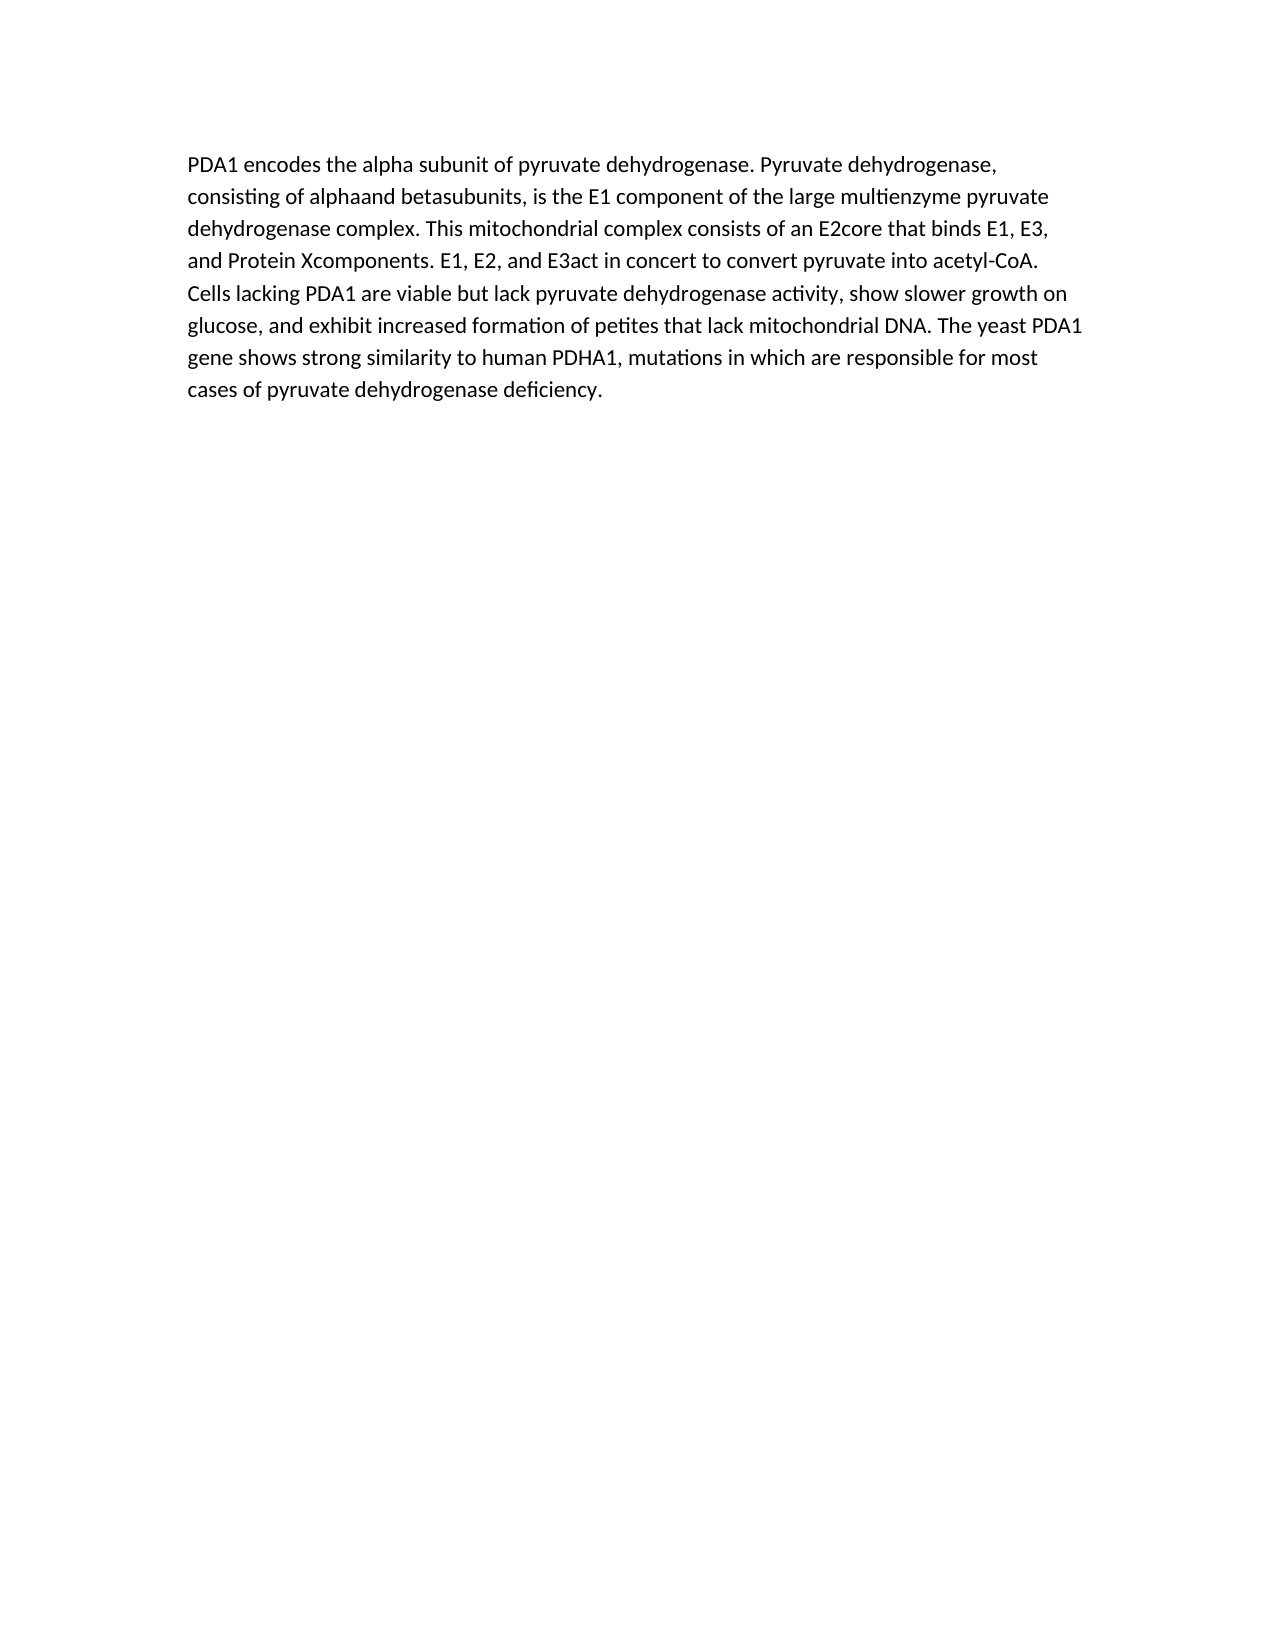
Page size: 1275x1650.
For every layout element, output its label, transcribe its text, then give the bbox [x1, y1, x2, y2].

text PDA1 encodes the alpha subunit of pyruvate dehydrogenase. Pyruvate dehydrogenase, consisting of alphaand betasubunits, is the E1 component of the large multienzyme pyruvate dehydrogenase complex. This mitochondrial complex consists of an E2core that binds E1, E3, and Protein Xcomponents. E1, E2, and E3act in concert to convert pyruvate into acetyl-CoA. Cells lacking PDA1 are viable but lack pyruvate dehydrogenase activity, show slower growth on glucose, and exhibit increased formation of petites that lack mitochondrial DNA. The yeast PDA1 gene shows strong similarity to human PDHA1, mutations in which are responsible for most cases of pyruvate dehydrogenase deficiency. [187, 150, 1087, 403]
